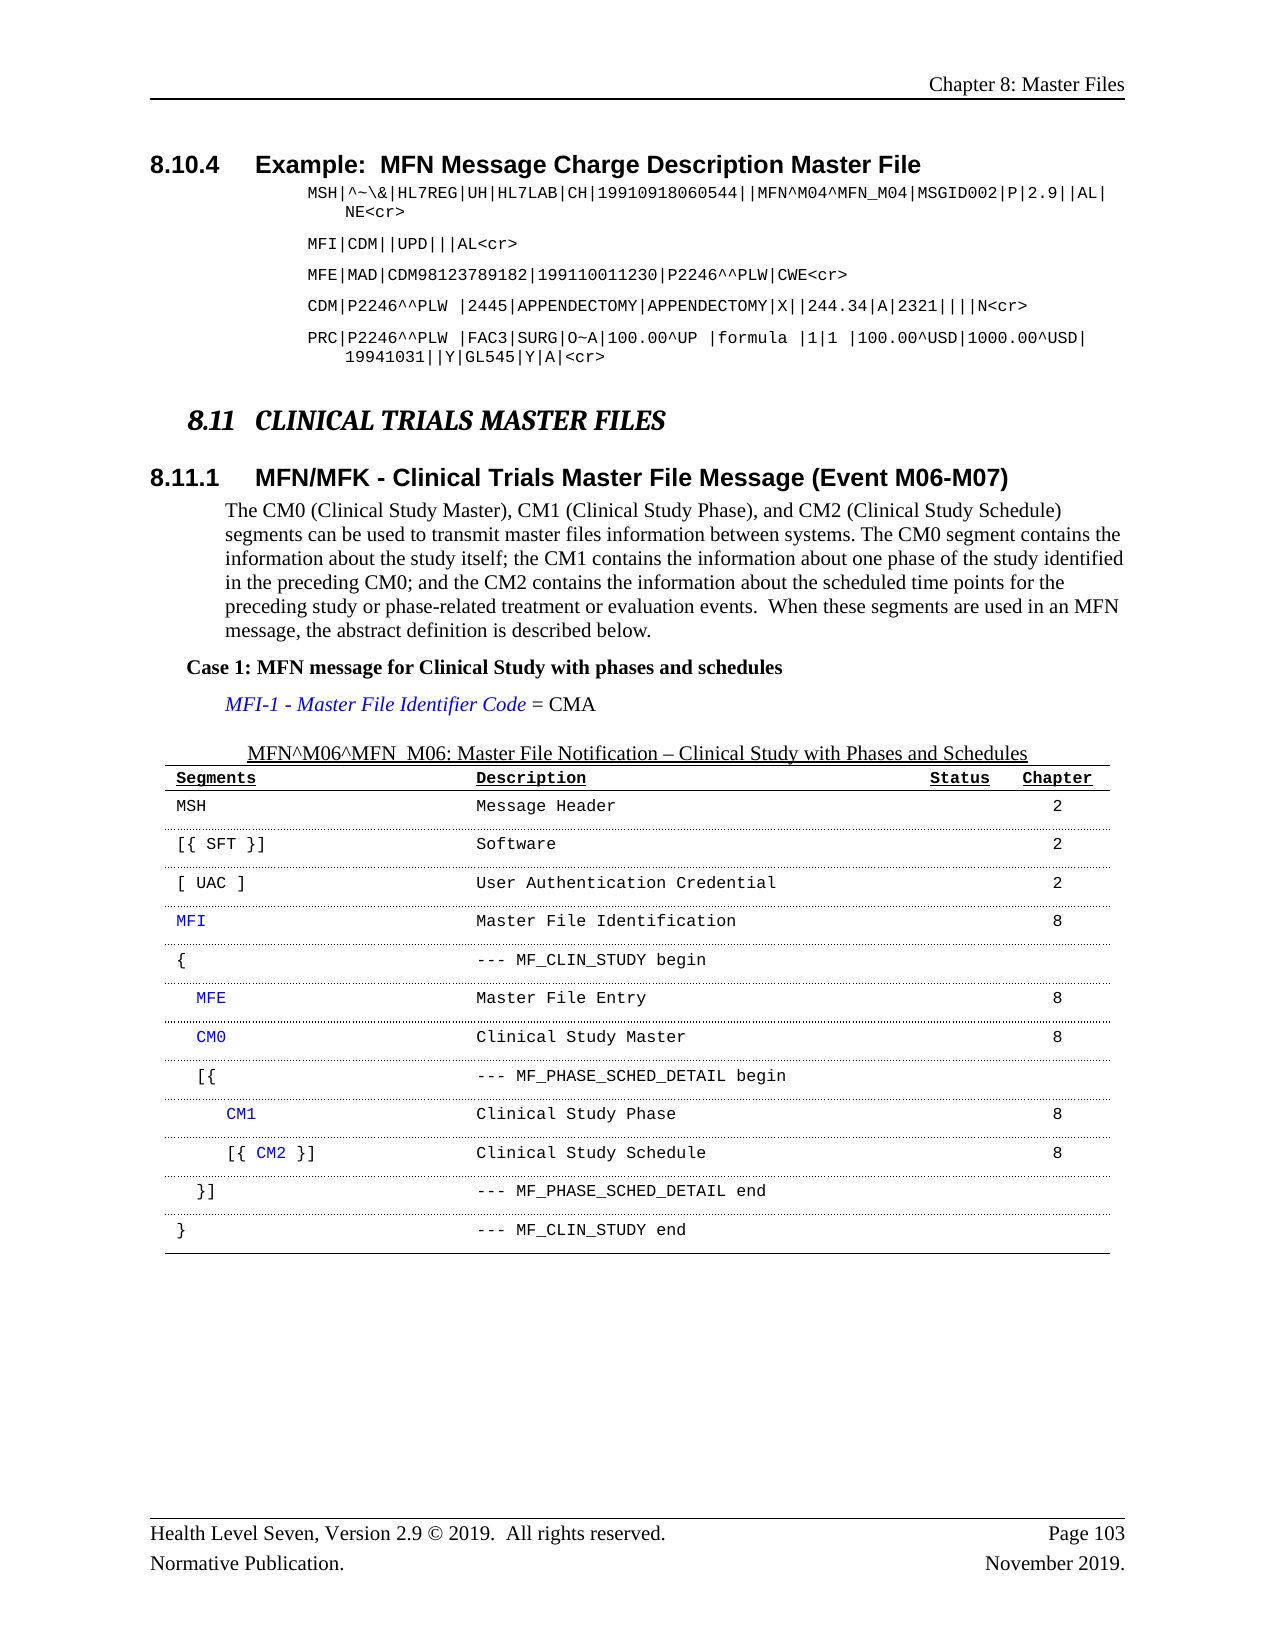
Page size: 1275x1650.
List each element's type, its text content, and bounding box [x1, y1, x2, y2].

text CDM|P2246^^PLW |2445|APPENDECTOMY|APPENDECTOMY|X||244.34|A|2321||||N<cr> [307, 298, 1125, 317]
text MFI-1 - Master File Identifier Code = CMA [225, 691, 1125, 716]
subtitle Example: MFN Message Charge Description Master File [150, 150, 1125, 179]
subtitle MFN/MFK - Clinical Trials Master File Message (Event M06-M07) [150, 463, 1125, 492]
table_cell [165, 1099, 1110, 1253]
text MFI|CDM||UPD|||AL<cr> [307, 235, 1125, 254]
text MSH|^~\&|HL7REG|UH|HL7LAB|CH|19910918060544||MFN^M04^MFN_M04|MSGID002|P|2.9||AL|NE<cr> [307, 185, 1125, 223]
text Case 1: MFN message for Clinical Study with phases and schedules [186, 655, 1125, 679]
text MFE|MAD|CDM98123789182|199110011230|P2246^^PLW|CWE<cr> [307, 267, 1125, 285]
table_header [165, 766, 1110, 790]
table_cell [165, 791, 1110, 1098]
text The CM0 (Clinical Study Master), CM1 (Clinical Study Phase), and CM2 (Clinical Study Schedule) segments can be used to transmit master files information between systems. The CM0 segment contains the information about the study itself; the CM1 contains the information about one phase of the study identified in the preceding CM0; and the CM2 contains the information about the scheduled time points for the preceding study or phase-related treatment or evaluation events. When these segments are used in an MFN message, the abstract definition is described below. [225, 498, 1125, 642]
text PRC|P2246^^PLW |FAC3|SURG|O~A|100.00^UP |formula |1|1 |100.00^USD|1000.00^USD|19941031||Y|GL545|Y|A|<cr> [307, 329, 1125, 367]
subtitle CLINICAL TRIALS MASTER FILES [187, 404, 1125, 438]
text MFN^M06^MFN_M06: Master File Notification – Clinical Study with Phases and Schedules [150, 741, 1125, 764]
